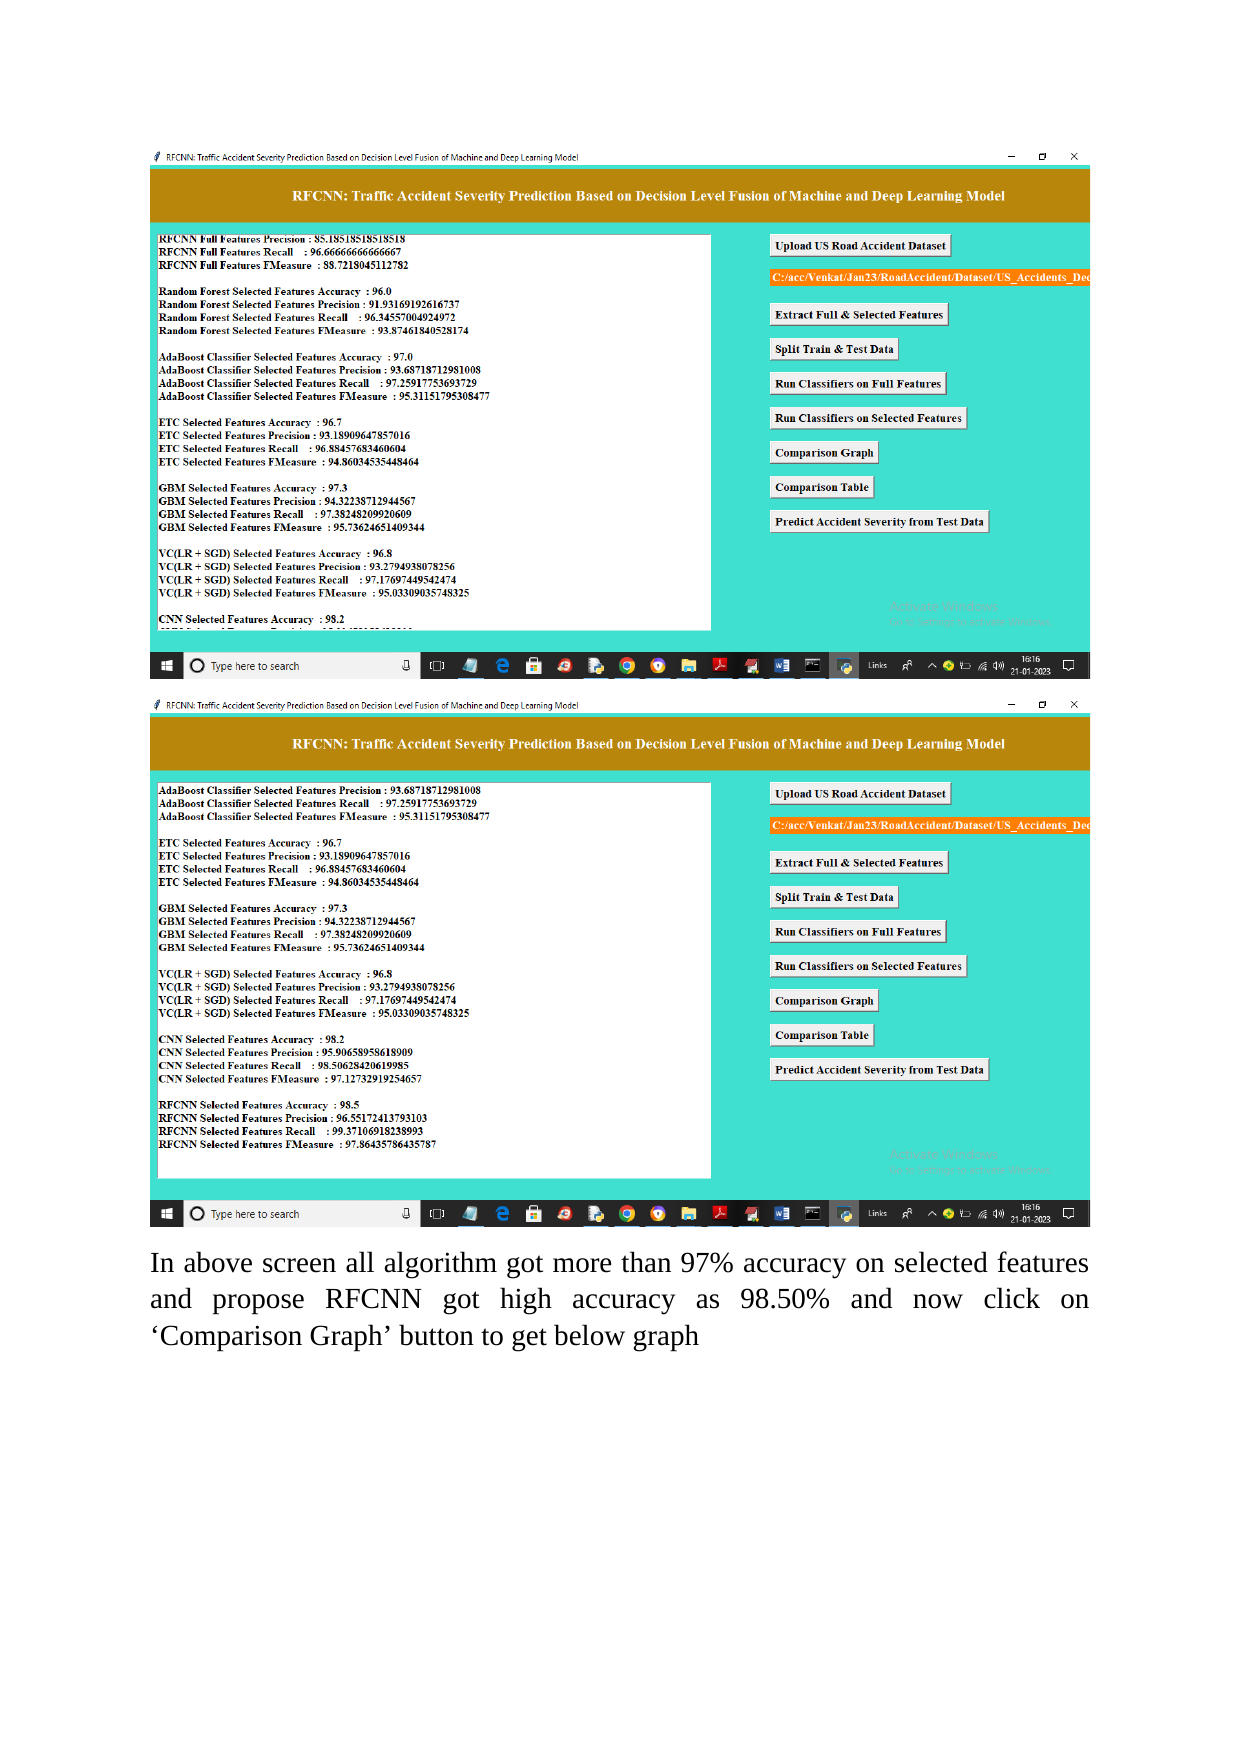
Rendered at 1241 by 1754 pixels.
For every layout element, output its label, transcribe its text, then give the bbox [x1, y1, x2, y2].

picture [150, 697, 1091, 1227]
picture [150, 150, 1091, 679]
text In above screen all algorithm got more than 97% accuracy on selected features and propose RFCNN got high accuracy as 98.50% and now click on ‘Comparison Graph’ button to get below graph [150, 1245, 1090, 1351]
